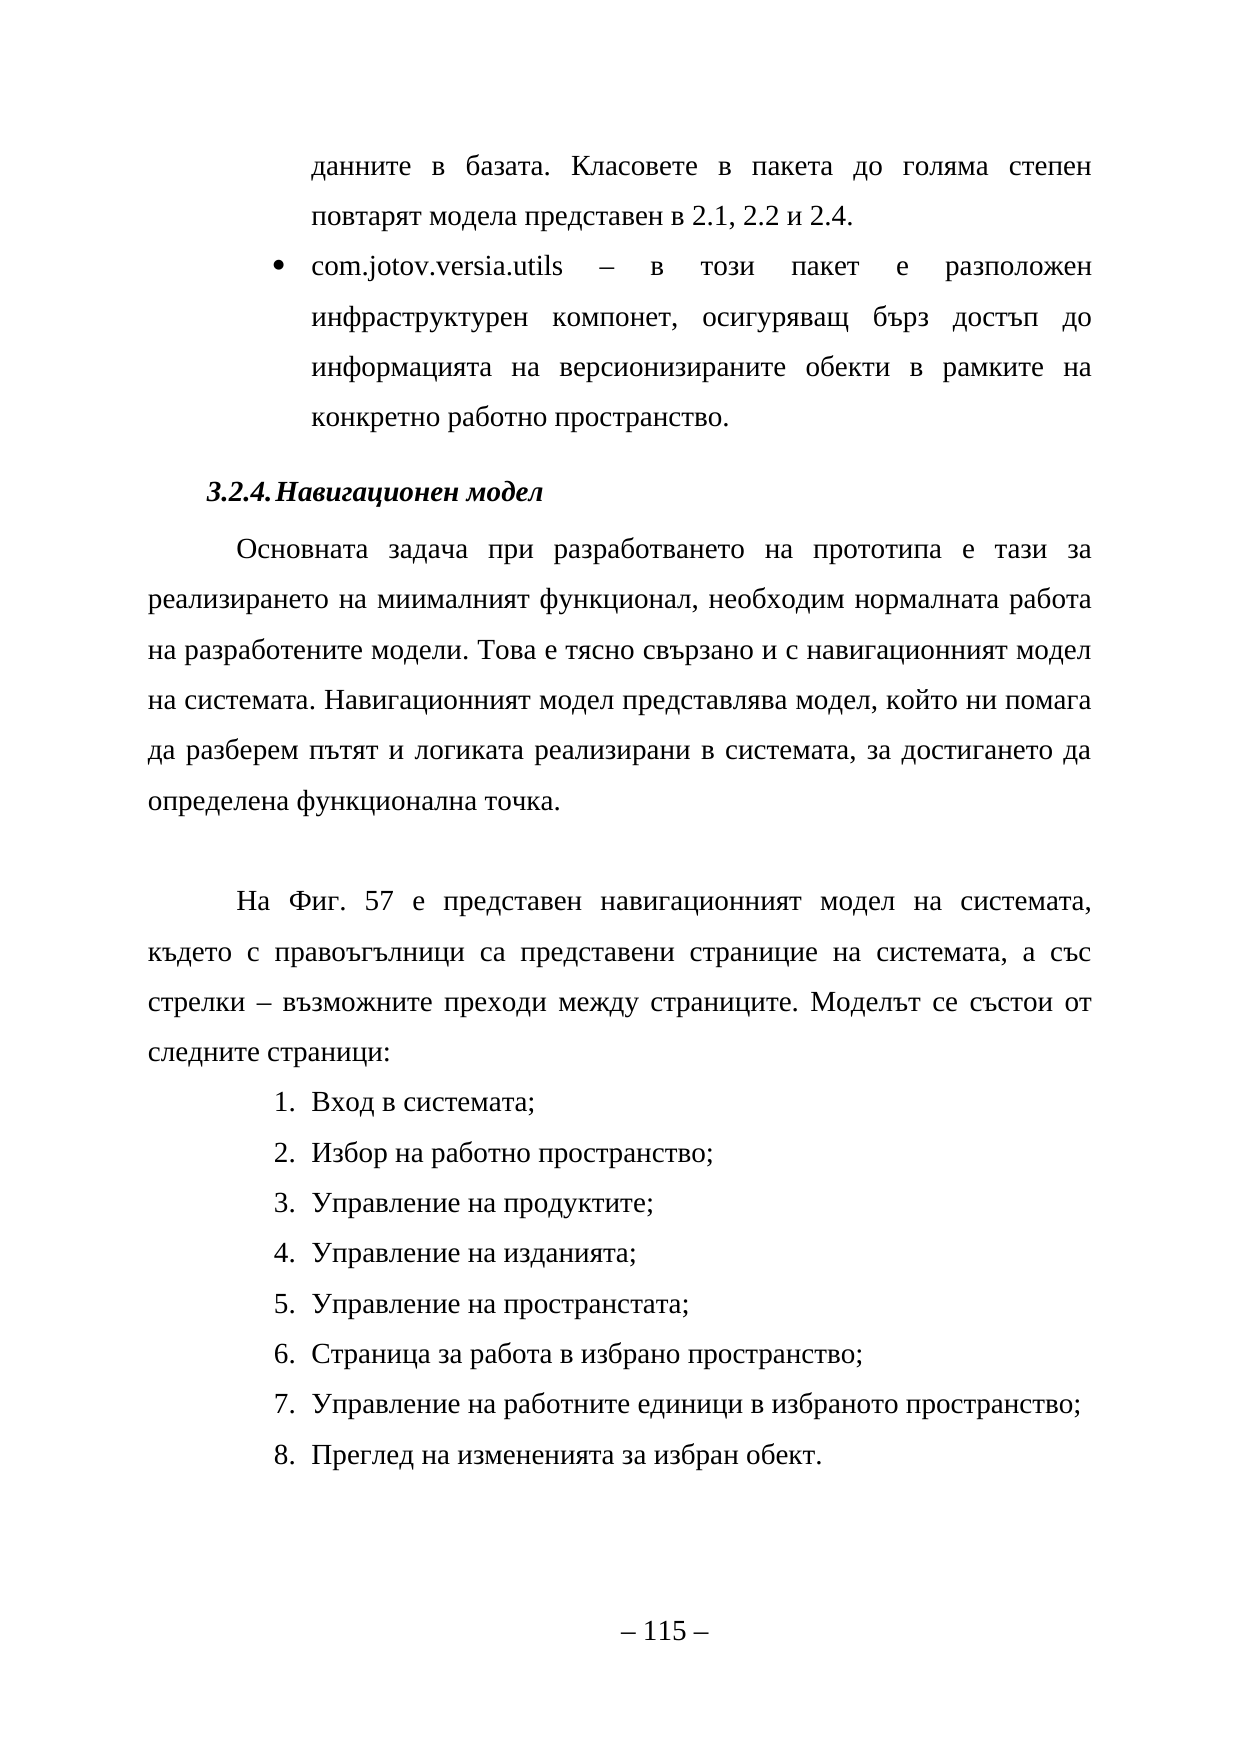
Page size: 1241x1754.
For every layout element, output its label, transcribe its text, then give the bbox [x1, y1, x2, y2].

list Избор на работно пространство; [274, 1135, 1093, 1168]
list Управление на работните единици в избраното пространство; [274, 1386, 1093, 1420]
list Вход в системата; [274, 1084, 1093, 1118]
list Управление на пространстата; [274, 1286, 1093, 1319]
list Страница за работа в избрано пространство; [274, 1336, 1093, 1370]
list Преглед на измененията за избран обект. [274, 1437, 1093, 1470]
list Управление на продуктите; [274, 1185, 1093, 1219]
list com.jotov.versia.utils – в този пакет е разположен инфраструктурен компонет, осигуряващ бърз достъп до информацията на версионизираните обекти в рамките на конкретно работно пространство. [274, 248, 1093, 433]
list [274, 148, 1093, 231]
subtitle Навигационен модел [207, 474, 1093, 508]
text Основната задача при разработването на прототипа е тази за реализирането на миималният функционал, необходим нормалната работа на разработените модели. Това е тясно свързано и с навигационният модел на системата. Навигационният модел представлява модел, който ни помага да разберем пътят и логиката реализирани в системата, за достигането да определена функционална точка. [148, 531, 1093, 816]
list Управление на изданията; [274, 1236, 1093, 1269]
